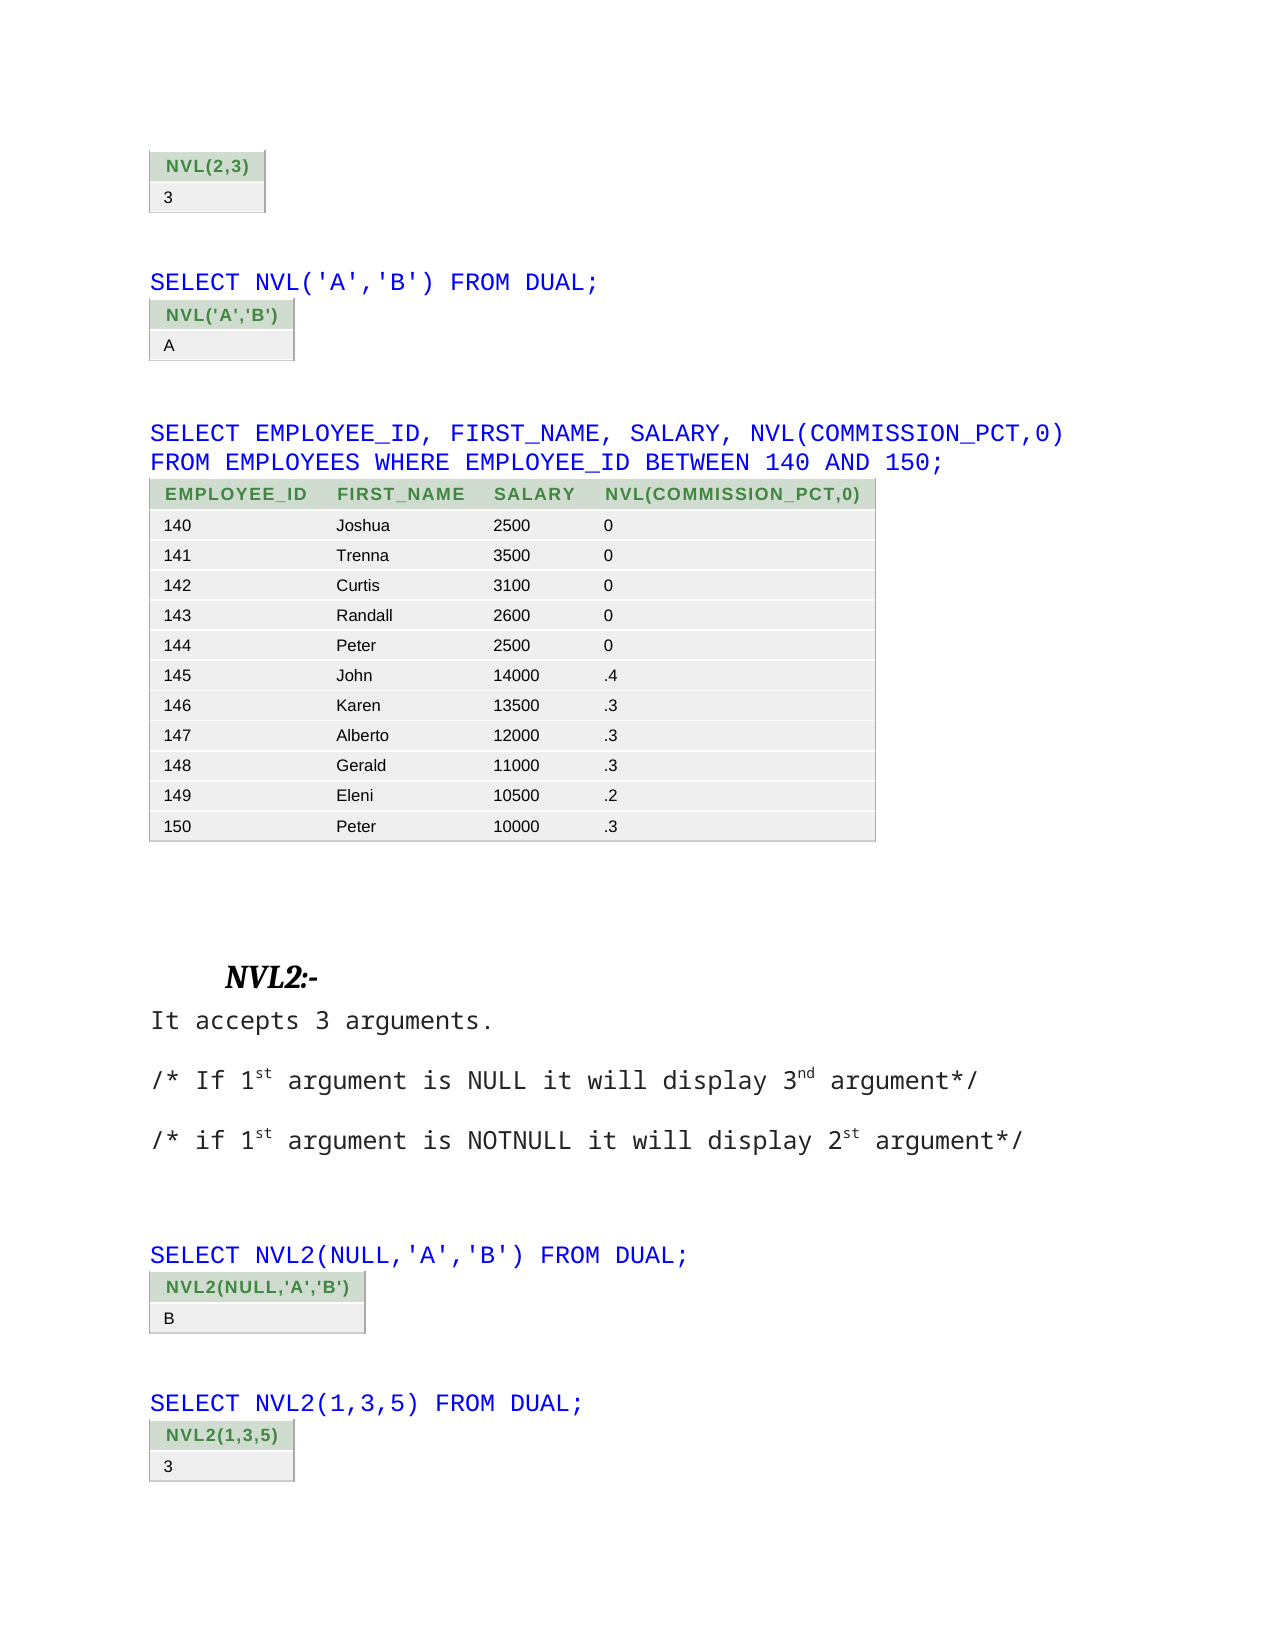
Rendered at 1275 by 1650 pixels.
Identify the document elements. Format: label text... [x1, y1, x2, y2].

table_cell Peter [322, 631, 479, 659]
table_cell Gerald [322, 752, 479, 780]
text SELECT NVL('A','B') FROM DUAL; [150, 270, 1125, 298]
table_cell 141 [150, 541, 322, 569]
table_cell 147 [150, 721, 322, 750]
text SELECT EMPLOYEE_ID, FIRST_NAME, SALARY, NVL(COMMISSION_PCT,0) FROM EMPLOYEES WHERE EMPLOYEE_ID BETWEEN 140 AND 150; [150, 421, 1125, 478]
table_cell 146 [150, 691, 322, 720]
table_cell A [150, 331, 293, 359]
table_cell 2500 [479, 631, 589, 659]
table_cell 148 [150, 752, 322, 780]
table_cell 150 [150, 812, 322, 840]
table_cell 3 [150, 183, 264, 211]
table_cell .4 [589, 661, 875, 690]
table_cell 2600 [479, 601, 589, 629]
table_cell .3 [589, 812, 875, 840]
table_cell 0 [589, 601, 875, 629]
table_cell 0 [589, 571, 875, 599]
table_header FIRST_NAME [322, 479, 479, 509]
table_header NVL('A','B') [150, 300, 293, 329]
table_cell 142 [150, 571, 322, 599]
text SELECT NVL2(NULL,'A','B') FROM DUAL; [150, 1242, 1125, 1271]
table_header NVL(COMMISSION_PCT,0) [589, 479, 875, 509]
table_cell B [150, 1304, 364, 1332]
table_cell 0 [589, 511, 875, 539]
table_cell 3 [150, 1452, 293, 1480]
table_cell 143 [150, 601, 322, 629]
table_cell .3 [589, 721, 875, 750]
table_cell 144 [150, 631, 322, 659]
table_cell .3 [589, 752, 875, 780]
table_cell 140 [150, 511, 322, 539]
table_cell Curtis [322, 571, 479, 599]
table_cell 0 [589, 541, 875, 569]
text It accepts 3 arguments. [150, 1002, 1125, 1037]
table_cell John [322, 661, 479, 690]
table_header SALARY [479, 479, 589, 509]
table_cell 145 [150, 661, 322, 690]
table_cell Peter [322, 812, 479, 840]
table_cell .2 [589, 782, 875, 810]
table_cell 10000 [479, 812, 589, 840]
table_header EMPLOYEE_ID [150, 479, 322, 509]
table_cell Karen [322, 691, 479, 720]
table_cell .3 [589, 691, 875, 720]
table_cell Randall [322, 601, 479, 629]
table_cell Alberto [322, 721, 479, 750]
table_cell 3100 [479, 571, 589, 599]
table_cell 2500 [479, 511, 589, 539]
table_cell 0 [589, 631, 875, 659]
table_cell Joshua [322, 511, 479, 539]
text /* If 1st argument is NULL it will display 3nd argument*/ [150, 1062, 1125, 1097]
table_header NVL(2,3) [150, 152, 264, 181]
subtitle NVL2:- [150, 958, 1125, 997]
table_cell 13500 [479, 691, 589, 720]
text SELECT NVL2(1,3,5) FROM DUAL; [150, 1391, 1125, 1419]
table_cell 3500 [479, 541, 589, 569]
table_cell 14000 [479, 661, 589, 690]
table_cell Eleni [322, 782, 479, 810]
table_header NVL2(1,3,5) [150, 1421, 293, 1450]
table_header NVL2(NULL,'A','B') [150, 1272, 364, 1302]
text /* if 1st argument is NOTNULL it will display 2st argument*/ [150, 1122, 1125, 1157]
table_cell Trenna [322, 541, 479, 569]
table_cell 12000 [479, 721, 589, 750]
table_cell 11000 [479, 752, 589, 780]
table_cell 10500 [479, 782, 589, 810]
table_cell 149 [150, 782, 322, 810]
